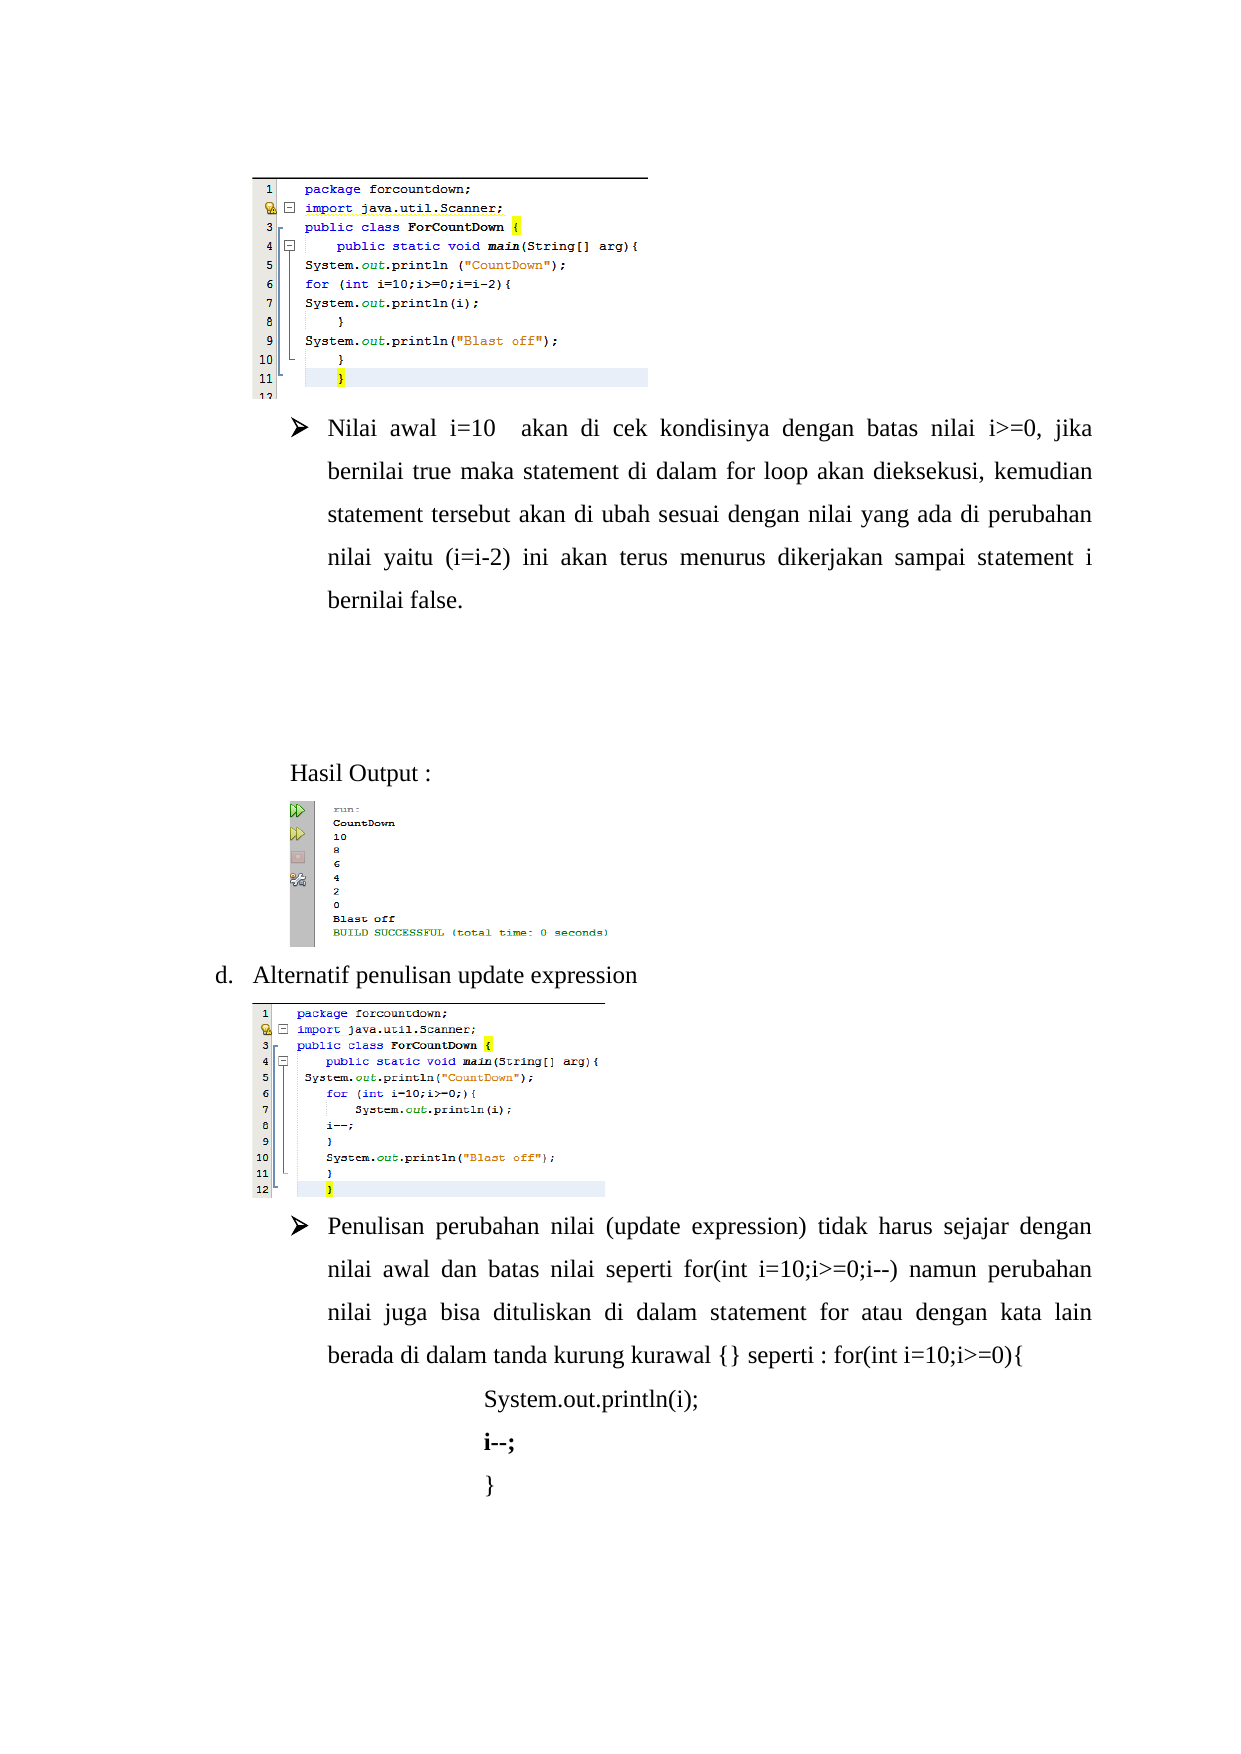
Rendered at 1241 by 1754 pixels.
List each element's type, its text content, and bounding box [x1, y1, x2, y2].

text Hasil Output : [290, 758, 1092, 787]
picture [289, 801, 614, 947]
list Nilai awal i=10 akan di cek kondisinya dengan batas nilai i>=0, jika bernilai true maka statement di dalam for loop akan dieksekusi, kemudian statement tersebut akan di ubah sesuai dengan nilai yang ada di perubahan nilai yaitu (i=i-2) ini akan terus menurus dikerjakan sampai statement i bernilai false. [290, 413, 1092, 614]
picture [252, 177, 648, 399]
picture [252, 1003, 606, 1198]
text i--; [471, 1427, 1092, 1456]
text } [471, 1470, 1092, 1499]
list Alternatif penulisan update expression [215, 960, 1092, 989]
text System.out.println(i); [471, 1384, 1092, 1412]
list Penulisan perubahan nilai (update expression) tidak harus sejajar dengan nilai awal dan batas nilai seperti for(int i=10;i>=0;i--) namun perubahan nilai juga bisa dituliskan di dalam statement for atau dengan kata lain berada di dalam tanda kurung kurawal {} seperti : for(int i=10;i>=0){ [290, 1211, 1092, 1369]
